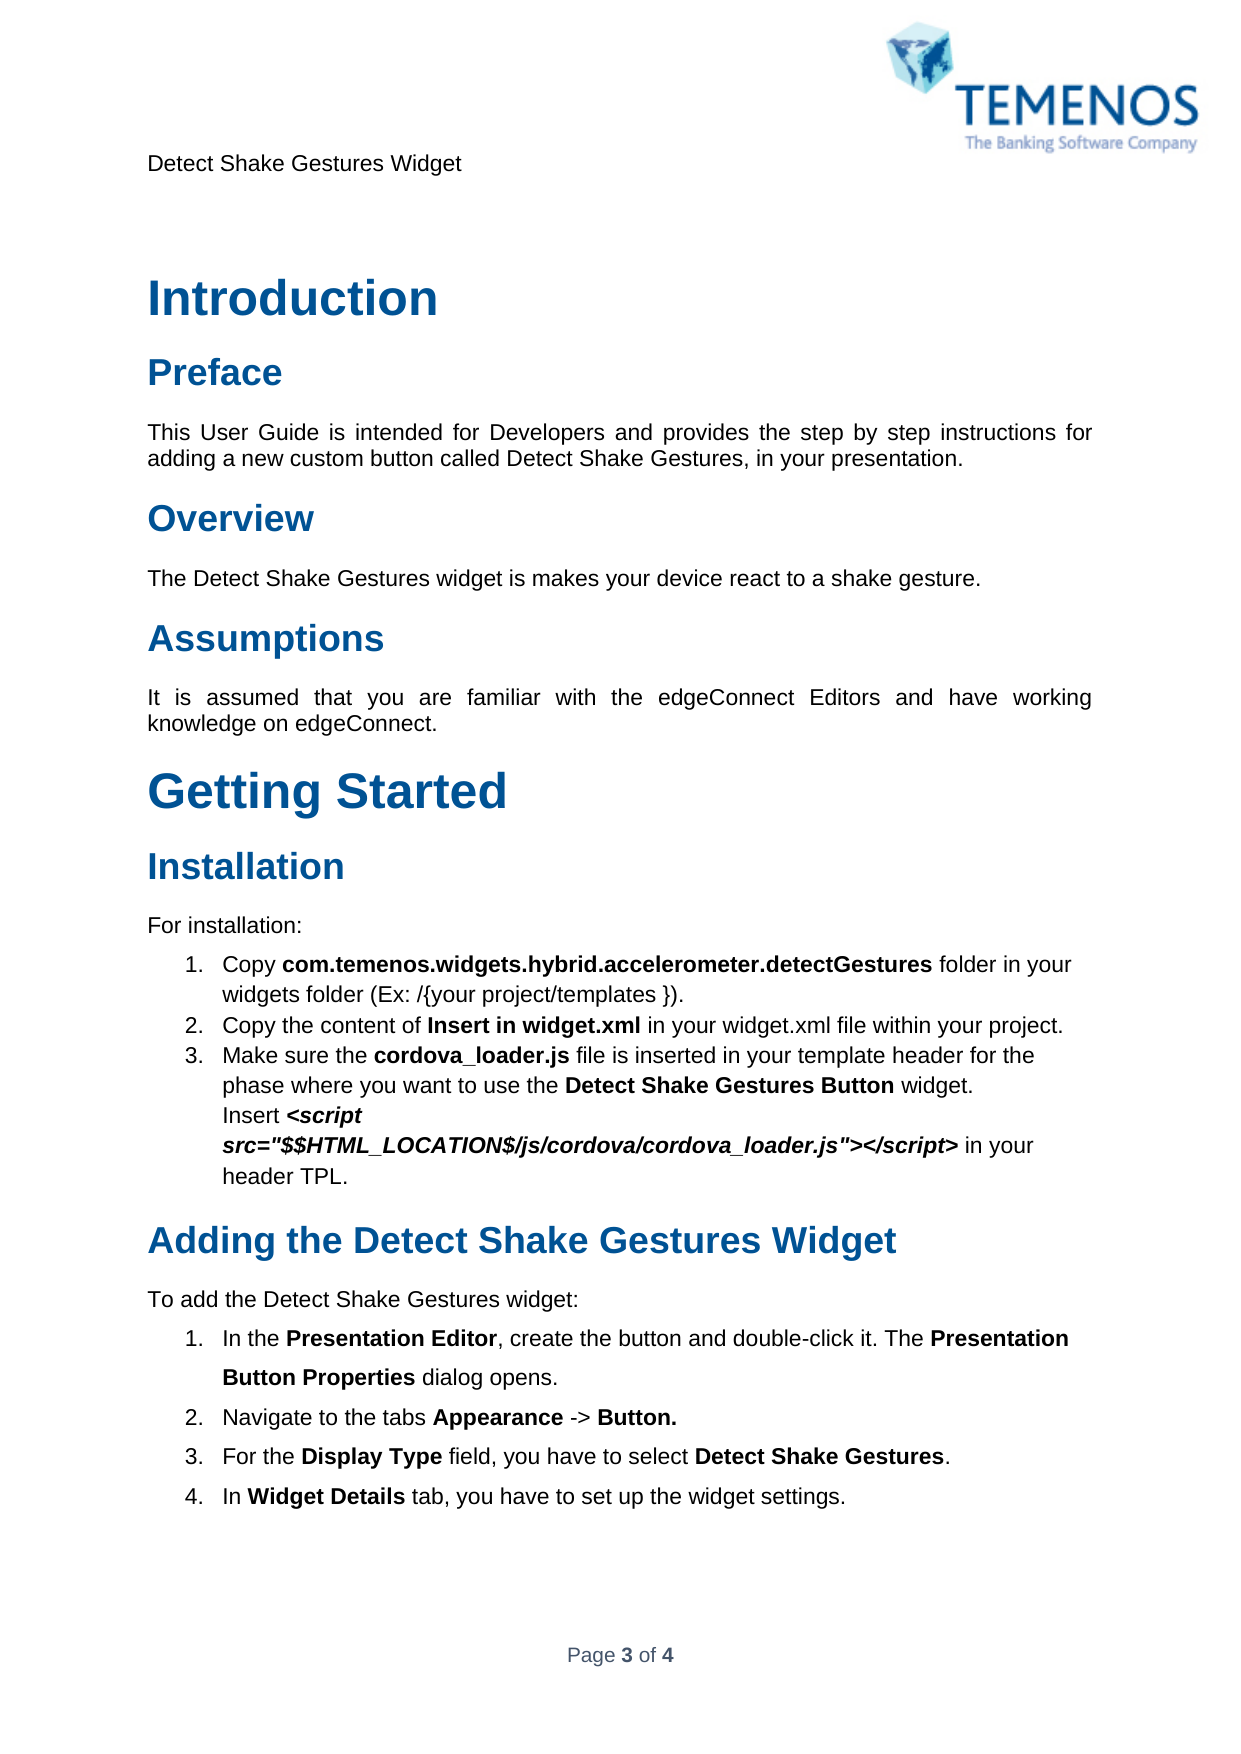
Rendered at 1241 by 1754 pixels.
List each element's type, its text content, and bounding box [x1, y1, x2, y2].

subtitle Installation [147, 844, 1093, 887]
text The Detect Shake Gestures widget is makes your device react to a shake gesture. [147, 564, 1093, 591]
subtitle Adding the Detect Shake Gestures Widget [147, 1218, 1093, 1261]
list Make sure the cordova_loader.js file is inserted in your template header for the phase where you want to use the Detect Shake Gestures Button widget. [184, 1042, 1093, 1098]
list Copy the content of Insert in widget.xml in your widget.xml file within your project. [184, 1012, 1093, 1038]
subtitle Introduction [147, 268, 1093, 326]
subtitle Assumptions [147, 616, 1093, 659]
list Navigate to the tabs Appearance -> Button. [184, 1404, 1093, 1430]
text This User Guide is intended for Developers and provides the step by step instructions for adding a new custom button called Detect Shake Gestures, in your presentation. [147, 419, 1093, 471]
text To add the Detect Shake Gestures widget: [147, 1286, 1093, 1312]
list In the Presentation Editor, create the button and double-click it. The Presentation Button Properties dialog opens. [184, 1325, 1093, 1391]
list Insert <script src="$$HTML_LOCATION$/js/cordova/cordova_loader.js"></script> in your header TPL. [222, 1102, 1093, 1189]
text It is assumed that you are familiar with the edgeConnect Editors and have working knowledge on edgeConnect. [147, 684, 1093, 737]
picture [871, 15, 1215, 168]
list For the Display Type field, you have to select Detect Shake Gestures. [184, 1443, 1093, 1469]
text For installation: [147, 912, 1093, 939]
subtitle Preface [147, 351, 1093, 394]
subtitle Overview [147, 496, 1093, 539]
list Copy com.temenos.widgets.hybrid.accelerometer.detectGestures folder in your widgets folder (Ex: /{your project/templates }). [184, 951, 1093, 1008]
list In Widget Details tab, you have to set up the widget settings. [184, 1483, 1093, 1509]
subtitle Getting Started [147, 762, 1093, 819]
